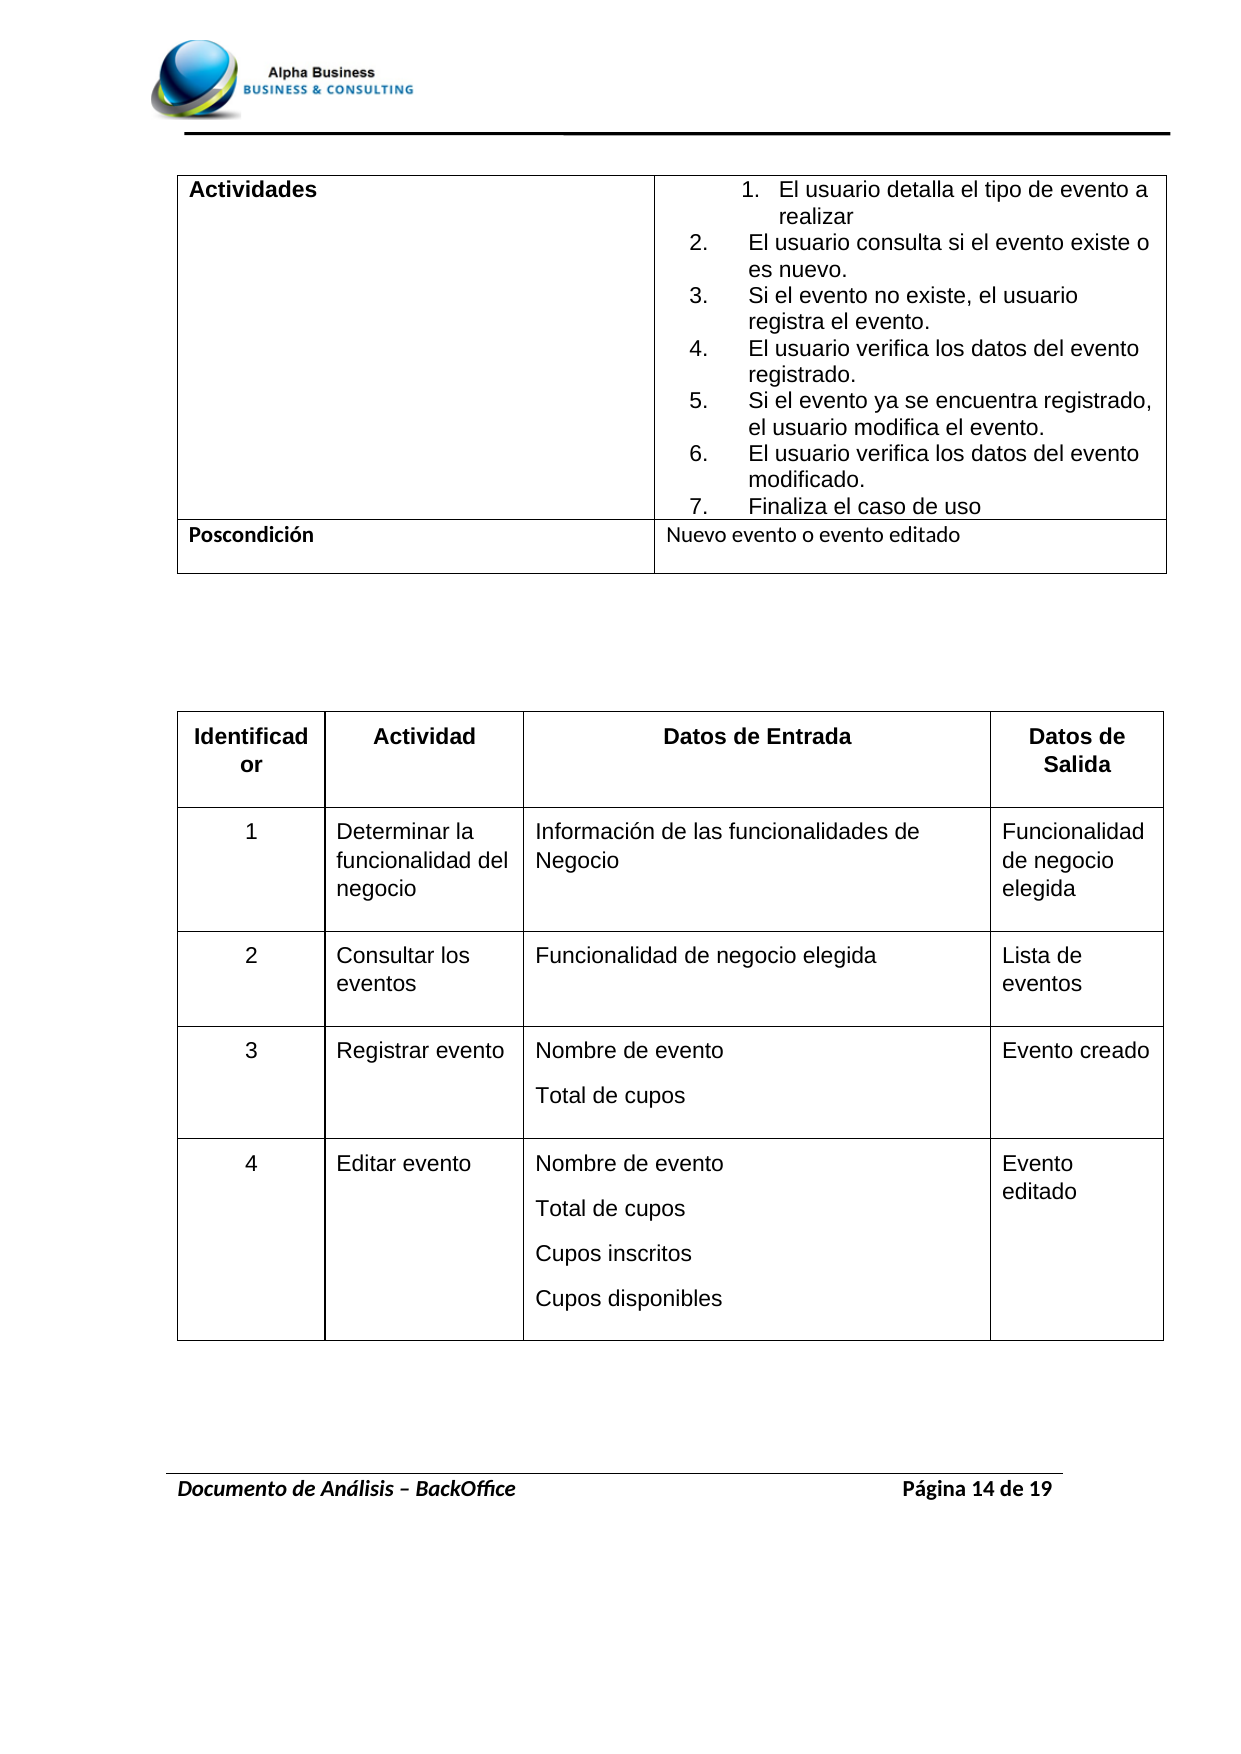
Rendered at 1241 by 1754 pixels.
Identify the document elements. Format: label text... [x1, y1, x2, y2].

table_header Datos de Salida [991, 712, 1163, 807]
table_header Actividad [326, 712, 523, 807]
table_header Identificador [178, 712, 324, 807]
table_cell Nombre de evento Total de cupos [524, 1027, 990, 1138]
table_cell 2 [178, 932, 324, 1026]
table_cell Editar evento [326, 1139, 523, 1340]
table_cell Funcionalidad de negocio elegida [524, 932, 990, 1026]
table_cell Evento editado [991, 1139, 1163, 1340]
table_cell El usuario detalla el tipo de evento a realizar El usuario consulta si el evento existe o es nuevo. Si el evento no existe, el usuario registra el evento. El usuario verifica los datos del evento registrado. Si el evento ya se encuentra registrado, el usuario modifica el evento. El usuario verifica los datos del evento modificado. Finaliza el caso de uso [655, 176, 1166, 519]
table_cell Poscondición [178, 520, 654, 573]
table_cell Evento creado [991, 1027, 1163, 1138]
table_cell 3 [178, 1027, 324, 1138]
table_cell Registrar evento [326, 1027, 523, 1138]
table_cell Lista de eventos [991, 932, 1163, 1026]
table_cell 4 [178, 1139, 324, 1340]
table_cell Información de las funcionalidades de Negocio [524, 808, 990, 931]
table_cell Actividades [178, 176, 654, 519]
table_cell Determinar la funcionalidad del negocio [326, 808, 523, 931]
table_cell Funcionalidad de negocio elegida [991, 808, 1163, 931]
table_cell Consultar los eventos [326, 932, 523, 1026]
table_header Datos de Entrada [524, 712, 990, 807]
table_cell Nombre de evento Total de cupos Cupos inscritos Cupos disponibles [524, 1139, 990, 1340]
table_cell 1 [178, 808, 324, 931]
table_cell Nuevo evento o evento editado [655, 520, 1166, 573]
picture [150, 39, 418, 122]
